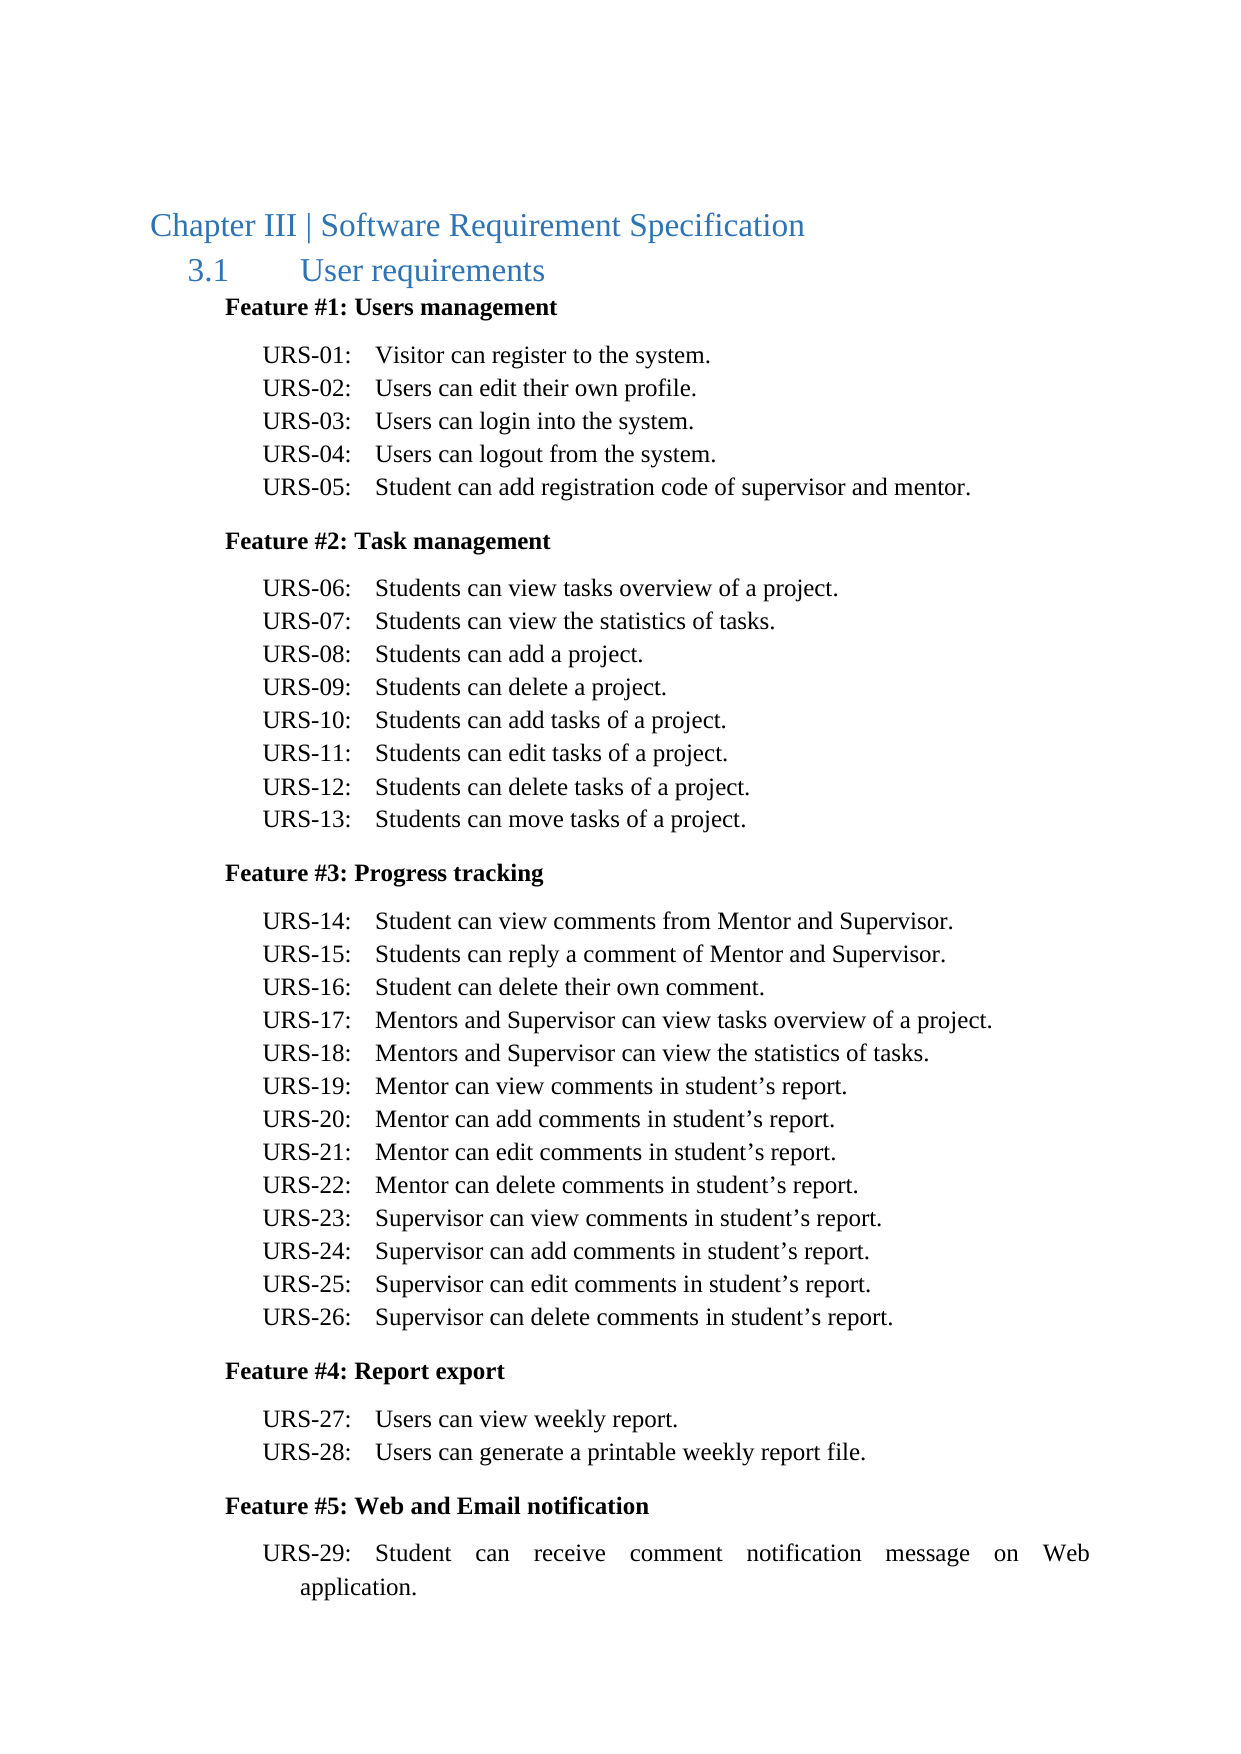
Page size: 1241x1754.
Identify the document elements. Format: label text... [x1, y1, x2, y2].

list Student can add registration code of supervisor and mentor. [262, 472, 1090, 501]
list Students can move tasks of a project. [262, 804, 1090, 833]
list Students can add tasks of a project. [262, 706, 1090, 734]
text Feature #1: Users management [225, 292, 1090, 321]
list Student can view comments from Mentor and Supervisor. [262, 906, 1090, 935]
list Visitor can register to the system. [262, 340, 1090, 368]
list Student can delete their own comment. [262, 972, 1090, 1001]
list Mentors and Supervisor can view tasks overview of a project. [262, 1005, 1090, 1034]
list Users can logout from the system. [262, 439, 1090, 468]
list Users can edit their own profile. [262, 373, 1090, 402]
text Feature #4: Report export [225, 1356, 1090, 1385]
list Student can receive comment notification message on Web application. [262, 1538, 1090, 1600]
list Supervisor can edit comments in student’s report. [262, 1269, 1090, 1298]
list Students can add a project. [262, 639, 1090, 668]
list Supervisor can view comments in student’s report. [262, 1203, 1090, 1232]
list Students can view tasks overview of a project. [262, 573, 1090, 602]
list Mentor can edit comments in student’s report. [262, 1137, 1090, 1166]
list Students can view the statistics of tasks. [262, 606, 1090, 635]
text Feature #3: Progress tracking [225, 858, 1090, 887]
subtitle User requirements [187, 251, 1090, 289]
list Mentor can delete comments in student’s report. [262, 1170, 1090, 1199]
list Users can generate a printable weekly report file. [262, 1437, 1090, 1466]
list Mentor can add comments in student’s report. [262, 1104, 1090, 1133]
list Supervisor can add comments in student’s report. [262, 1236, 1090, 1265]
list Mentor can view comments in student’s report. [262, 1071, 1090, 1100]
list Students can reply a comment of Mentor and Supervisor. [262, 939, 1090, 968]
list Students can edit tasks of a project. [262, 738, 1090, 767]
list Supervisor can delete comments in student’s report. [262, 1302, 1090, 1331]
list Students can delete a project. [262, 672, 1090, 701]
text Feature #2: Task management [225, 526, 1090, 554]
list Users can view weekly report. [262, 1404, 1090, 1433]
subtitle Chapter III | Software Requirement Specification [150, 205, 1090, 243]
list Students can delete tasks of a project. [262, 772, 1090, 800]
text Feature #5: Web and Email notification [225, 1491, 1090, 1519]
list Users can login into the system. [262, 406, 1090, 434]
list Mentors and Supervisor can view the statistics of tasks. [262, 1038, 1090, 1067]
